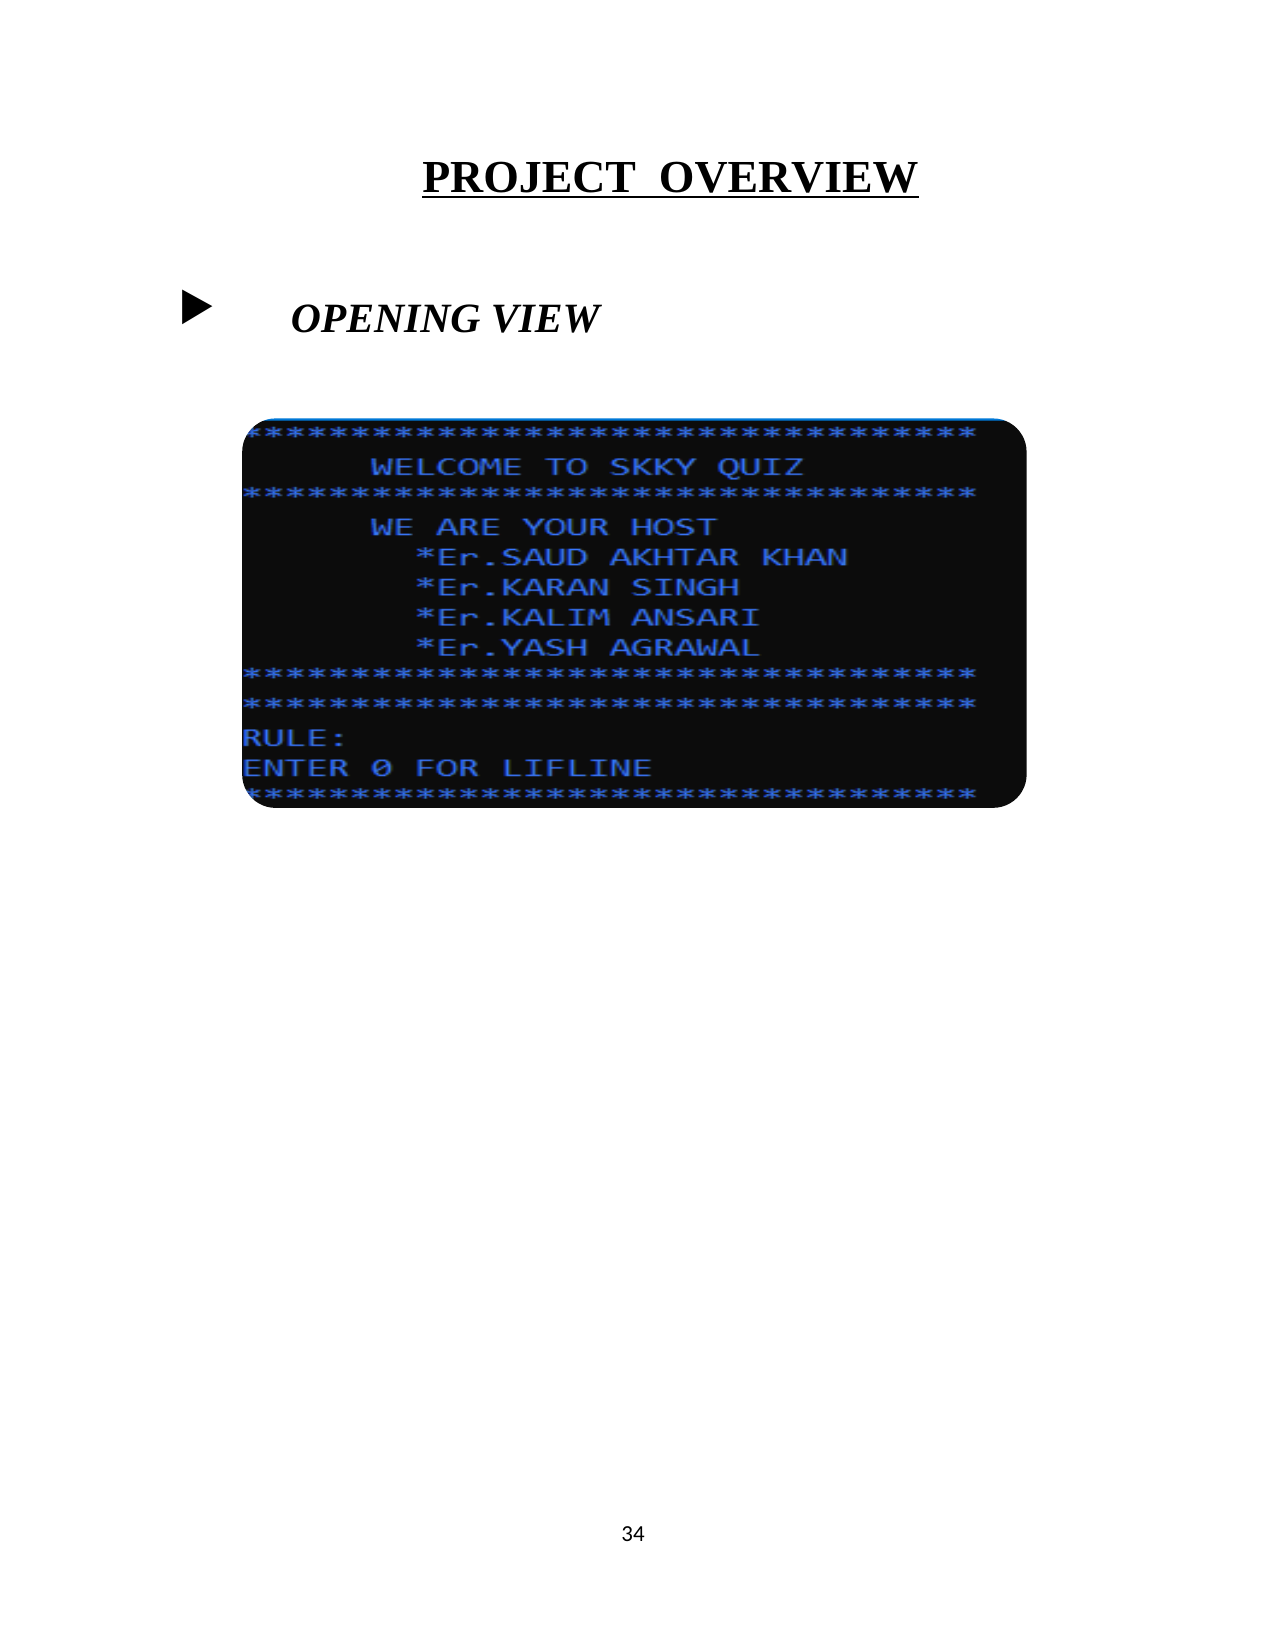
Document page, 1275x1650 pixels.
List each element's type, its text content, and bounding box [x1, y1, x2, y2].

text PROJECT OVERVIEW [216, 150, 1125, 203]
picture [242, 418, 1027, 808]
list OPENING VIEW [178, 294, 1125, 342]
